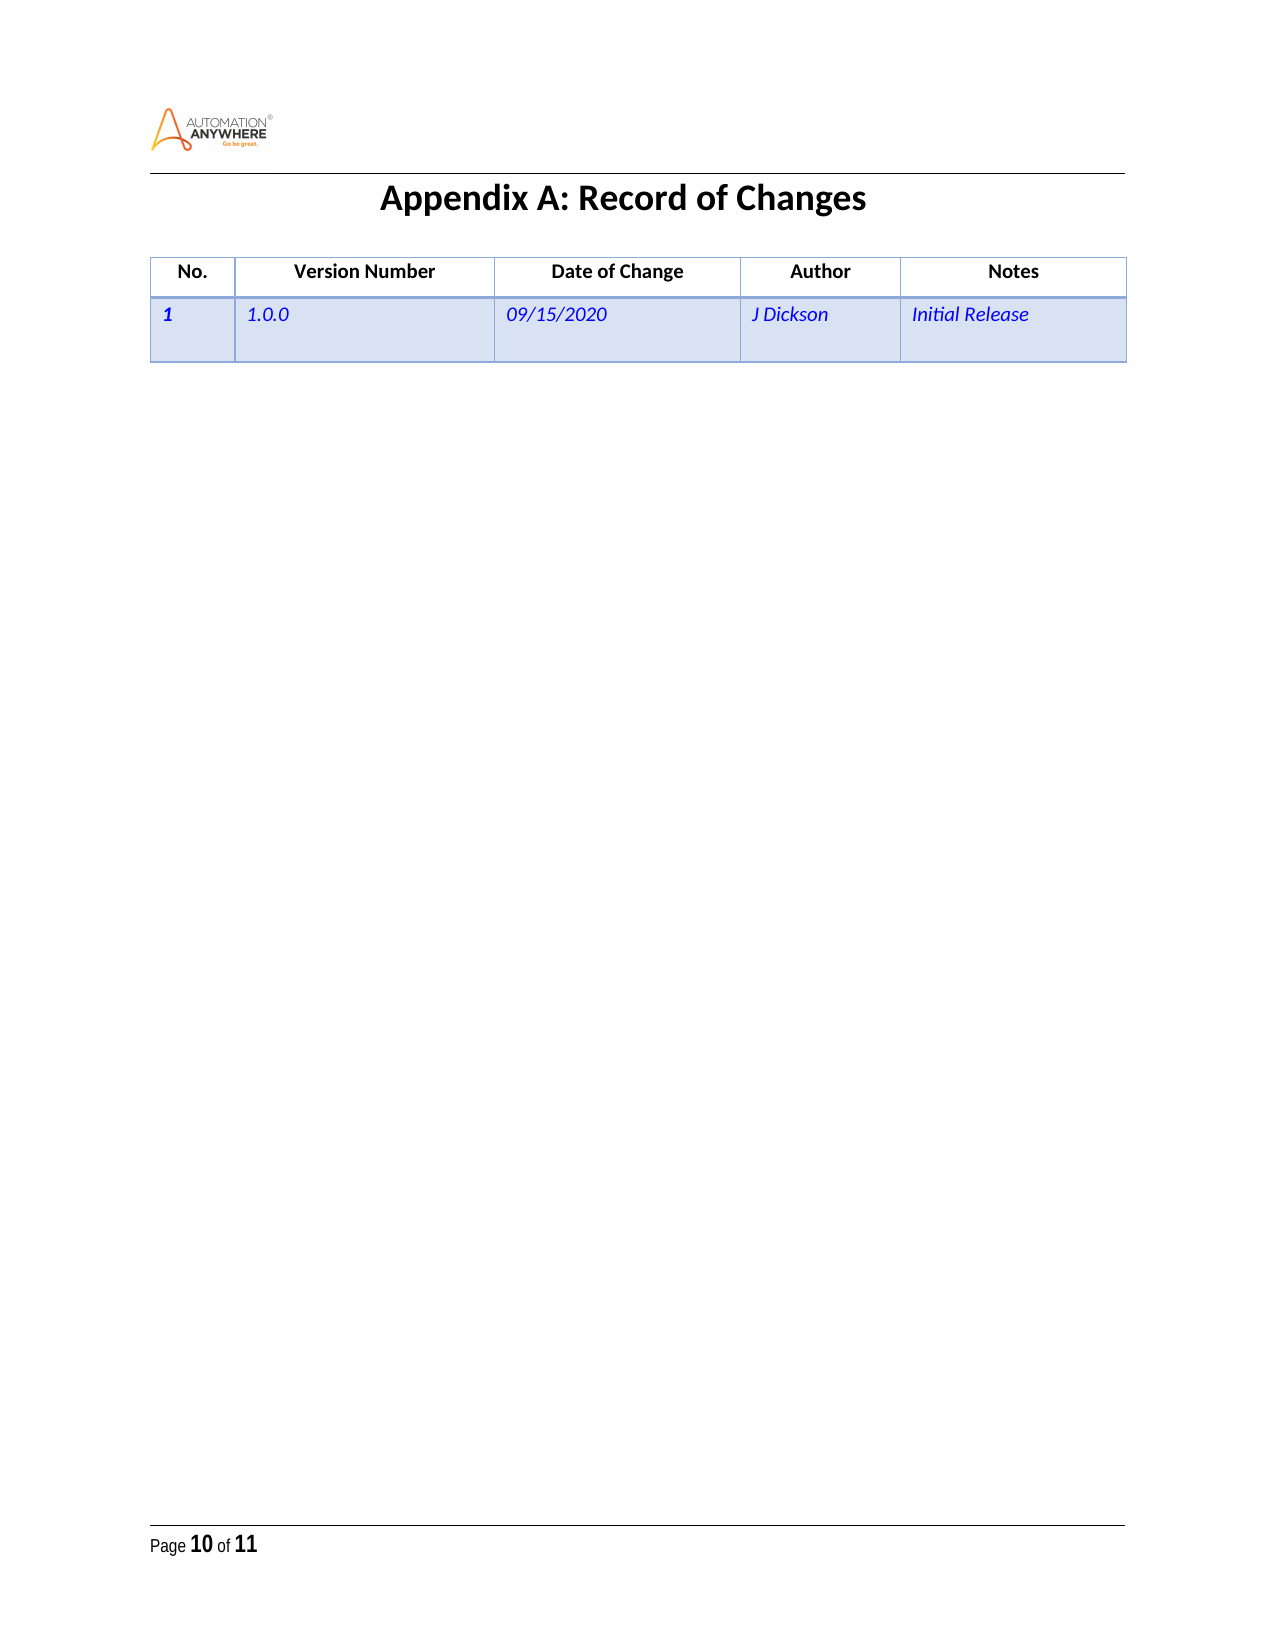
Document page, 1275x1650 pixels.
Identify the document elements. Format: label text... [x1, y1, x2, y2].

table_cell Initial Release [901, 299, 1126, 361]
table_header Notes [901, 258, 1126, 296]
picture [150, 99, 274, 171]
table_header Version Number [236, 258, 494, 296]
table_header No. [151, 258, 234, 296]
table_cell 1 [151, 299, 234, 361]
table_cell J Dickson [741, 299, 900, 361]
subtitle Appendix A: Record of Changes [122, 174, 1125, 220]
table_header Author [741, 258, 900, 296]
table_cell 1.0.0 [236, 299, 494, 361]
table_header Date of Change [495, 258, 740, 296]
table_cell 09/15/2020 [495, 299, 740, 361]
